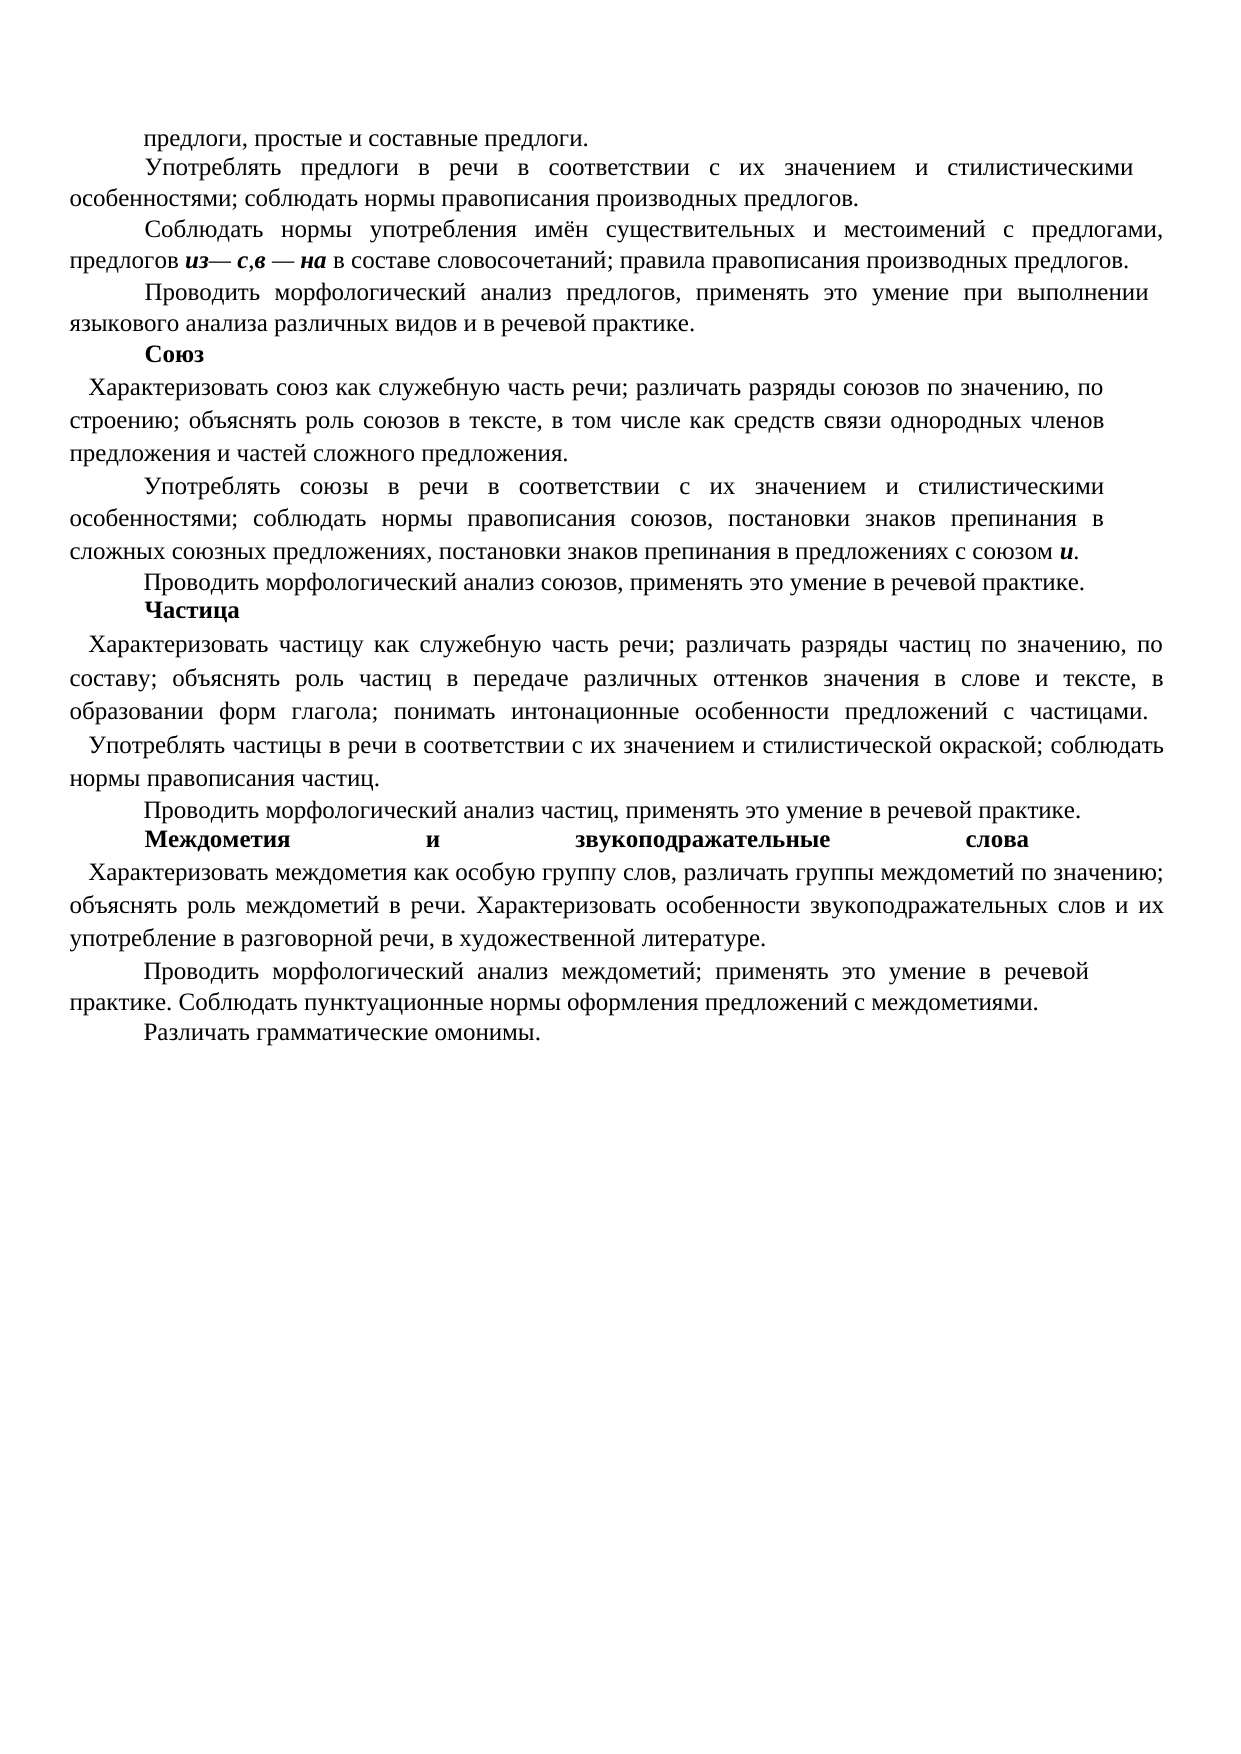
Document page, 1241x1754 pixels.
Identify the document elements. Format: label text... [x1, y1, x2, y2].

text Проводить морфологический анализ союзов, применять это умение в речевой практике. [69, 568, 1165, 596]
text Проводить морфологический анализ предлогов, применять это умение при выполнении языкового анализа различных ​видов и в речевой практике. [69, 277, 1150, 337]
text Проводить морфологический анализ частиц, применять это умение в речевой практике. [69, 797, 1165, 824]
text Соблюдать нормы употребления имён существительных и местоимений с предлогами, предлогов из— с,в — на в составе словосочетаний; правила правописания производных предлогов. [69, 214, 1165, 274]
text Междометия и звукоподражательные слова Характеризовать междометия как особую группу слов, различать группы междометий по значению; объяснять роль междометий в речи. Характеризовать особенности звукоподражательных слов и их употребление в разговорной речи, в художественной литературе. [69, 824, 1165, 952]
text Употреблять предлоги в речи в соответствии с их значением и стилистическими особенностями; соблюдать нормы правописания производных предлогов. [69, 152, 1135, 212]
text Союз Характеризовать союз как служебную часть речи; различать разряды союзов по значению, по строению; объяснять роль сою​зов в тексте, в том числе как средств связи однородных членов предложения и частей сложного предложения. [69, 339, 1105, 467]
text Частица Характеризовать частицу как служебную часть речи; различать разряды частиц по значению, по составу; объяснять роль частиц в передаче различных оттенков значения в слове и тексте, в образовании форм глагола; понимать интонационные особенности предложений с частицами. Употреблять частицы в речи в соответствии с их значением и стилистической окраской; соблюдать нормы правописания частиц. [69, 596, 1165, 792]
text Различать грамматические омонимы. [69, 1019, 1165, 1046]
text Употреблять союзы в речи в соответствии с их значением и стилистическими особенностями; соблюдать нормы правописания союзов, постановки знаков препинания в сложных союзных предложениях, постановки знаков препинания в предложениях с союзом и. [69, 471, 1105, 565]
text Проводить морфологический анализ междометий; применять это умение в речевой практике. Соблюдать пунктуационные нормы оформления предложений с междометиями. [69, 956, 1090, 1016]
text предлоги, простые и составные предлоги. [69, 124, 1165, 152]
